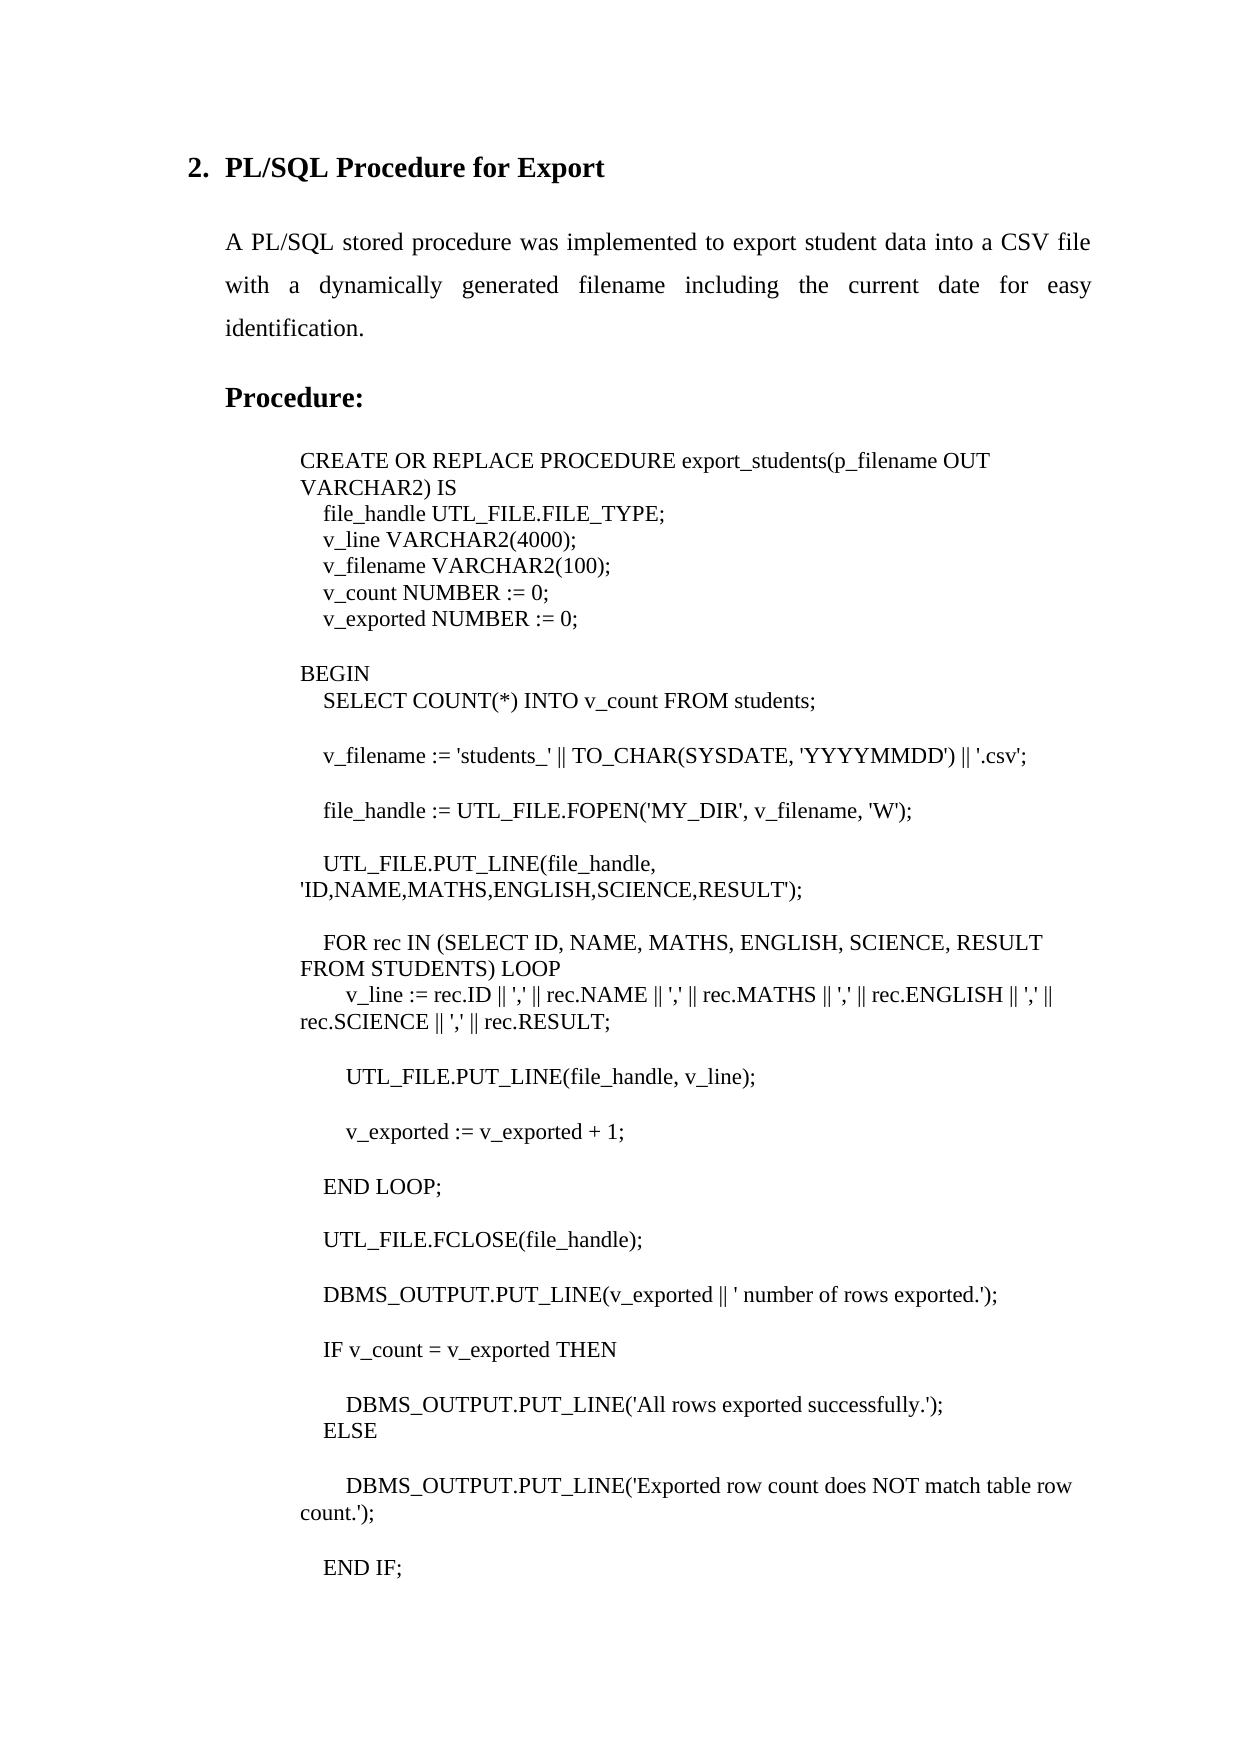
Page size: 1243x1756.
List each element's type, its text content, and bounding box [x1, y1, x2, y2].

text Procedure: [150, 380, 1093, 414]
text BEGIN [300, 660, 1093, 687]
text CREATE OR REPLACE PROCEDURE export_students(p_filename OUT VARCHAR2) IS [300, 447, 1093, 500]
text SELECT COUNT(*) INTO v_count FROM students; [300, 687, 1093, 713]
text IF v_count = v_exported THEN [300, 1336, 1093, 1362]
text file_handle := UTL_FILE.FOPEN('MY_DIR', v_filename, 'W'); [300, 797, 1093, 823]
text DBMS_OUTPUT.PUT_LINE(v_exported || ' number of rows exported.'); [300, 1281, 1093, 1307]
text UTL_FILE.FCLOSE(file_handle); [300, 1226, 1093, 1252]
text v_count NUMBER := 0; [300, 579, 1093, 605]
text v_filename VARCHAR2(100); [300, 553, 1093, 579]
text v_exported NUMBER := 0; [300, 605, 1093, 632]
text v_exported := v_exported + 1; [300, 1118, 1093, 1144]
text UTL_FILE.PUT_LINE(file_handle, 'ID,NAME,MATHS,ENGLISH,SCIENCE,RESULT'); [300, 850, 1093, 902]
text UTL_FILE.PUT_LINE(file_handle, v_line); [300, 1063, 1093, 1089]
text DBMS_OUTPUT.PUT_LINE('Exported row count does NOT match table row count.'); [300, 1473, 1093, 1525]
text v_filename := 'students_' || TO_CHAR(SYSDATE, 'YYYYMMDD') || '.csv'; [300, 742, 1093, 768]
text ELSE [300, 1417, 1093, 1444]
list PL/SQL Procedure for Export [187, 150, 1093, 183]
text v_line VARCHAR2(4000); [300, 526, 1093, 553]
text file_handle UTL_FILE.FILE_TYPE; [300, 500, 1093, 526]
text DBMS_OUTPUT.PUT_LINE('All rows exported successfully.'); [300, 1391, 1093, 1417]
text FOR rec IN (SELECT ID, NAME, MATHS, ENGLISH, SCIENCE, RESULT FROM STUDENTS) LOOP [300, 929, 1093, 981]
text v_line := rec.ID || ',' || rec.NAME || ',' || rec.MATHS || ',' || rec.ENGLISH || ',' || rec.SCIENCE || ',' || rec.RESULT; [300, 981, 1093, 1034]
text END IF; [300, 1554, 1093, 1580]
text END LOOP; [300, 1173, 1093, 1199]
text A PL/SQL stored procedure was implemented to export student data into a CSV file with a dynamically generated filename including the current date for easy identification. [225, 227, 1093, 342]
